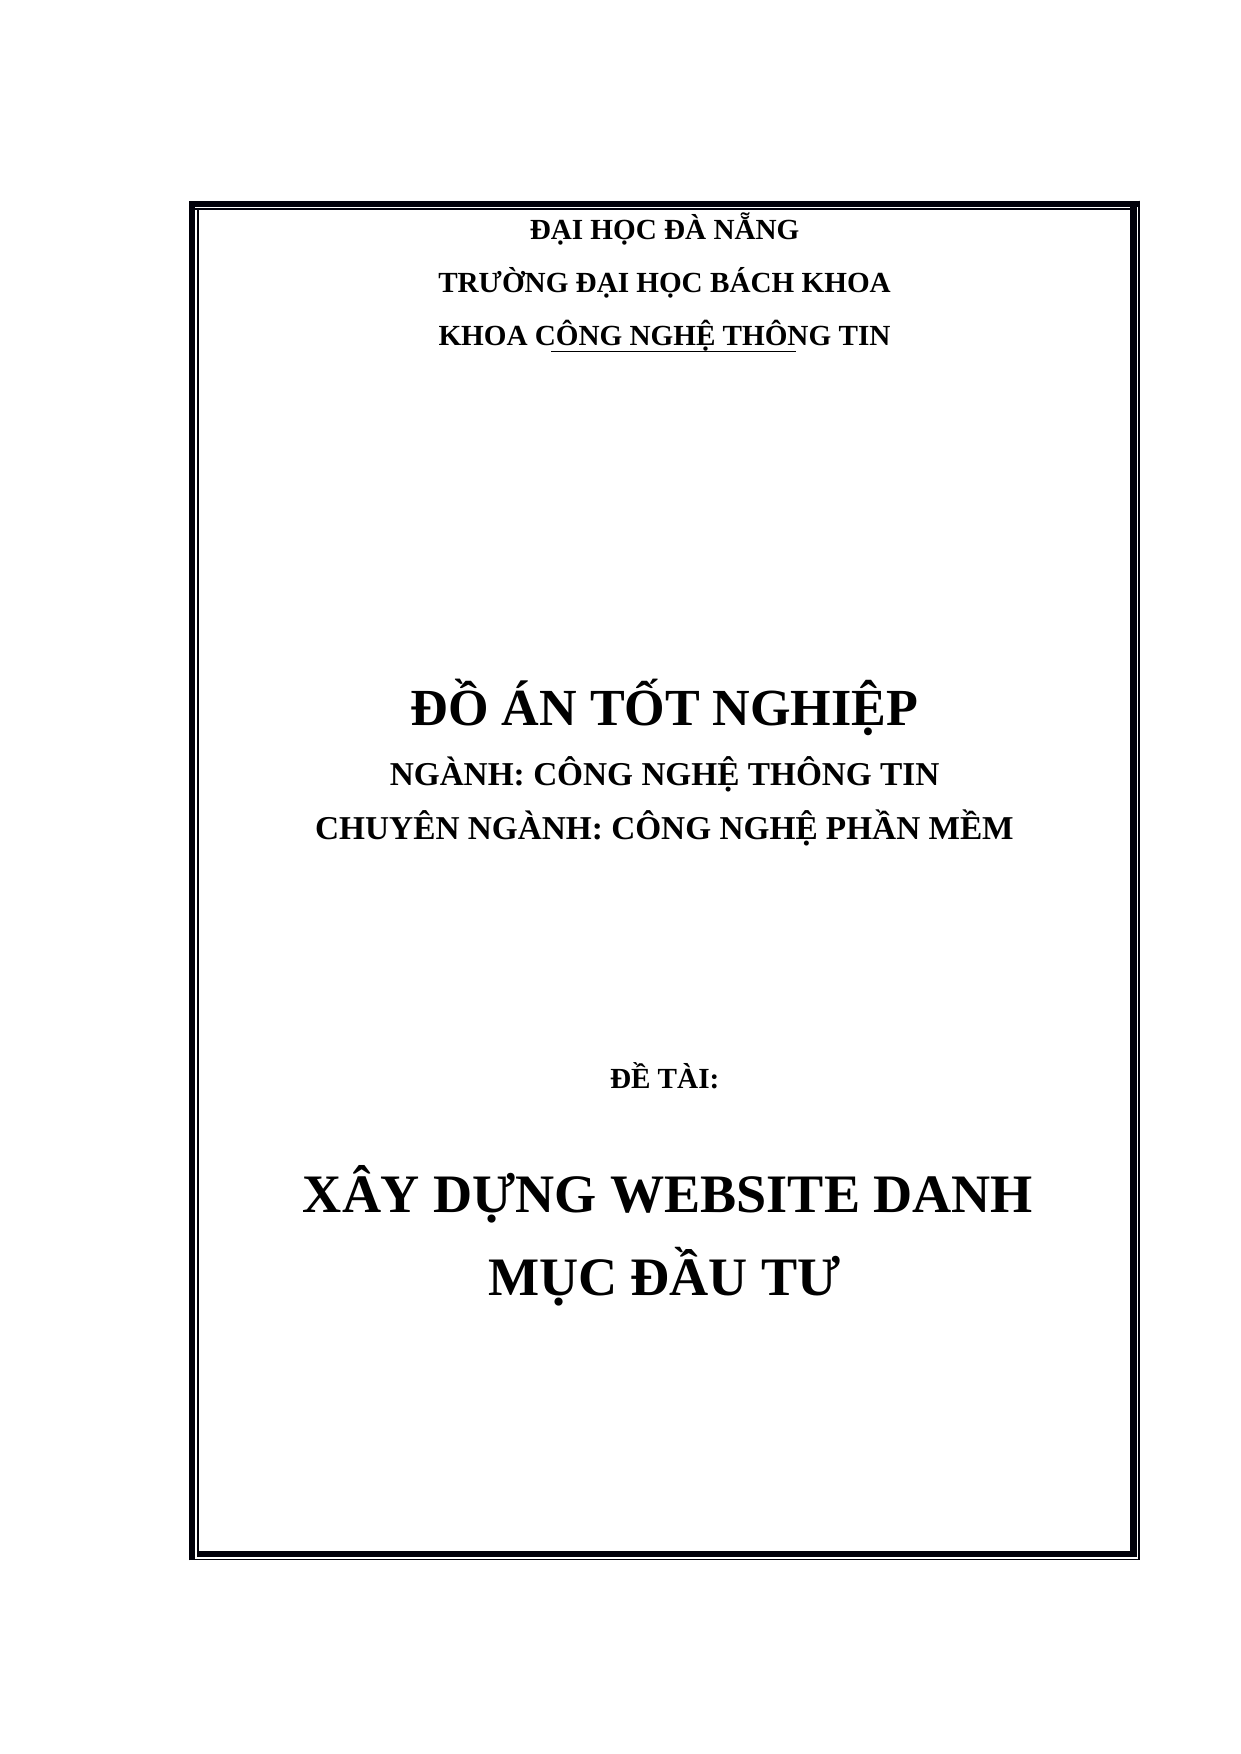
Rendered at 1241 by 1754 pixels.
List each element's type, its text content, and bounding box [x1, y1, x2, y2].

text KHOA CÔNG NGHỆ THÔNG TIN [199, 306, 1130, 351]
text ĐỒ ÁN TỐT NGHIỆP [199, 666, 1130, 737]
text ĐỀ TÀI: [199, 1049, 1130, 1094]
text MỤC ĐẦU TƯ [199, 1234, 1130, 1308]
text ĐẠI HỌC ĐÀ NẴNG [199, 210, 1130, 246]
text NGÀNH: CÔNG NGHỆ THÔNG TIN [199, 743, 1130, 793]
text XÂY DỰNG WEBSITE DANH [199, 1150, 1130, 1224]
text CHUYÊN NGÀNH: CÔNG NGHỆ PHẦN MỀM [199, 797, 1130, 846]
text TRƯỜNG ĐẠI HỌC BÁCH KHOA [199, 253, 1130, 298]
